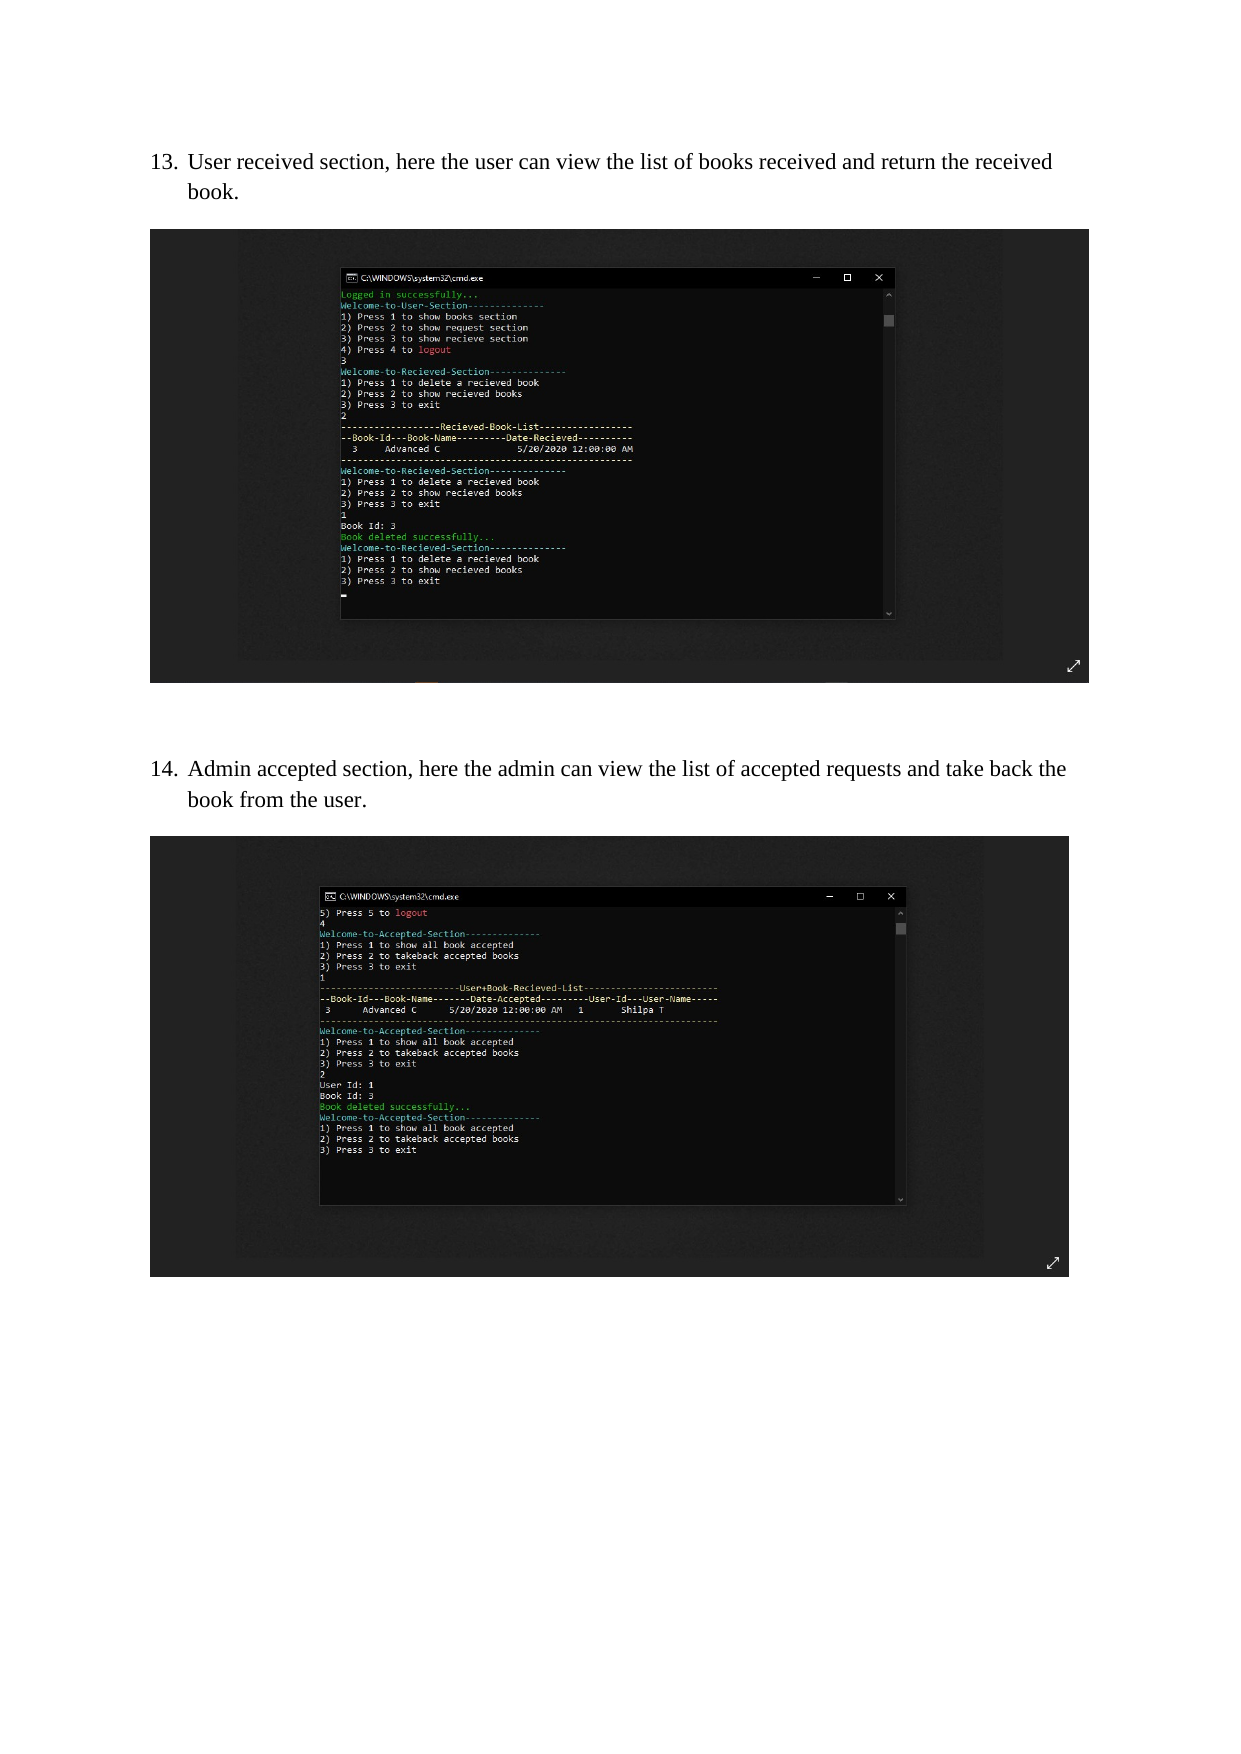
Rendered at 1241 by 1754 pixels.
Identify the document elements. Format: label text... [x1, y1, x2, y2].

list User received section, here the user can view the list of books received and return the received book. [150, 148, 1054, 205]
picture [150, 229, 1089, 683]
list Admin accepted section, here the admin can view the list of accepted requests and take back the book from the user. [150, 756, 1068, 812]
picture [150, 836, 1069, 1277]
